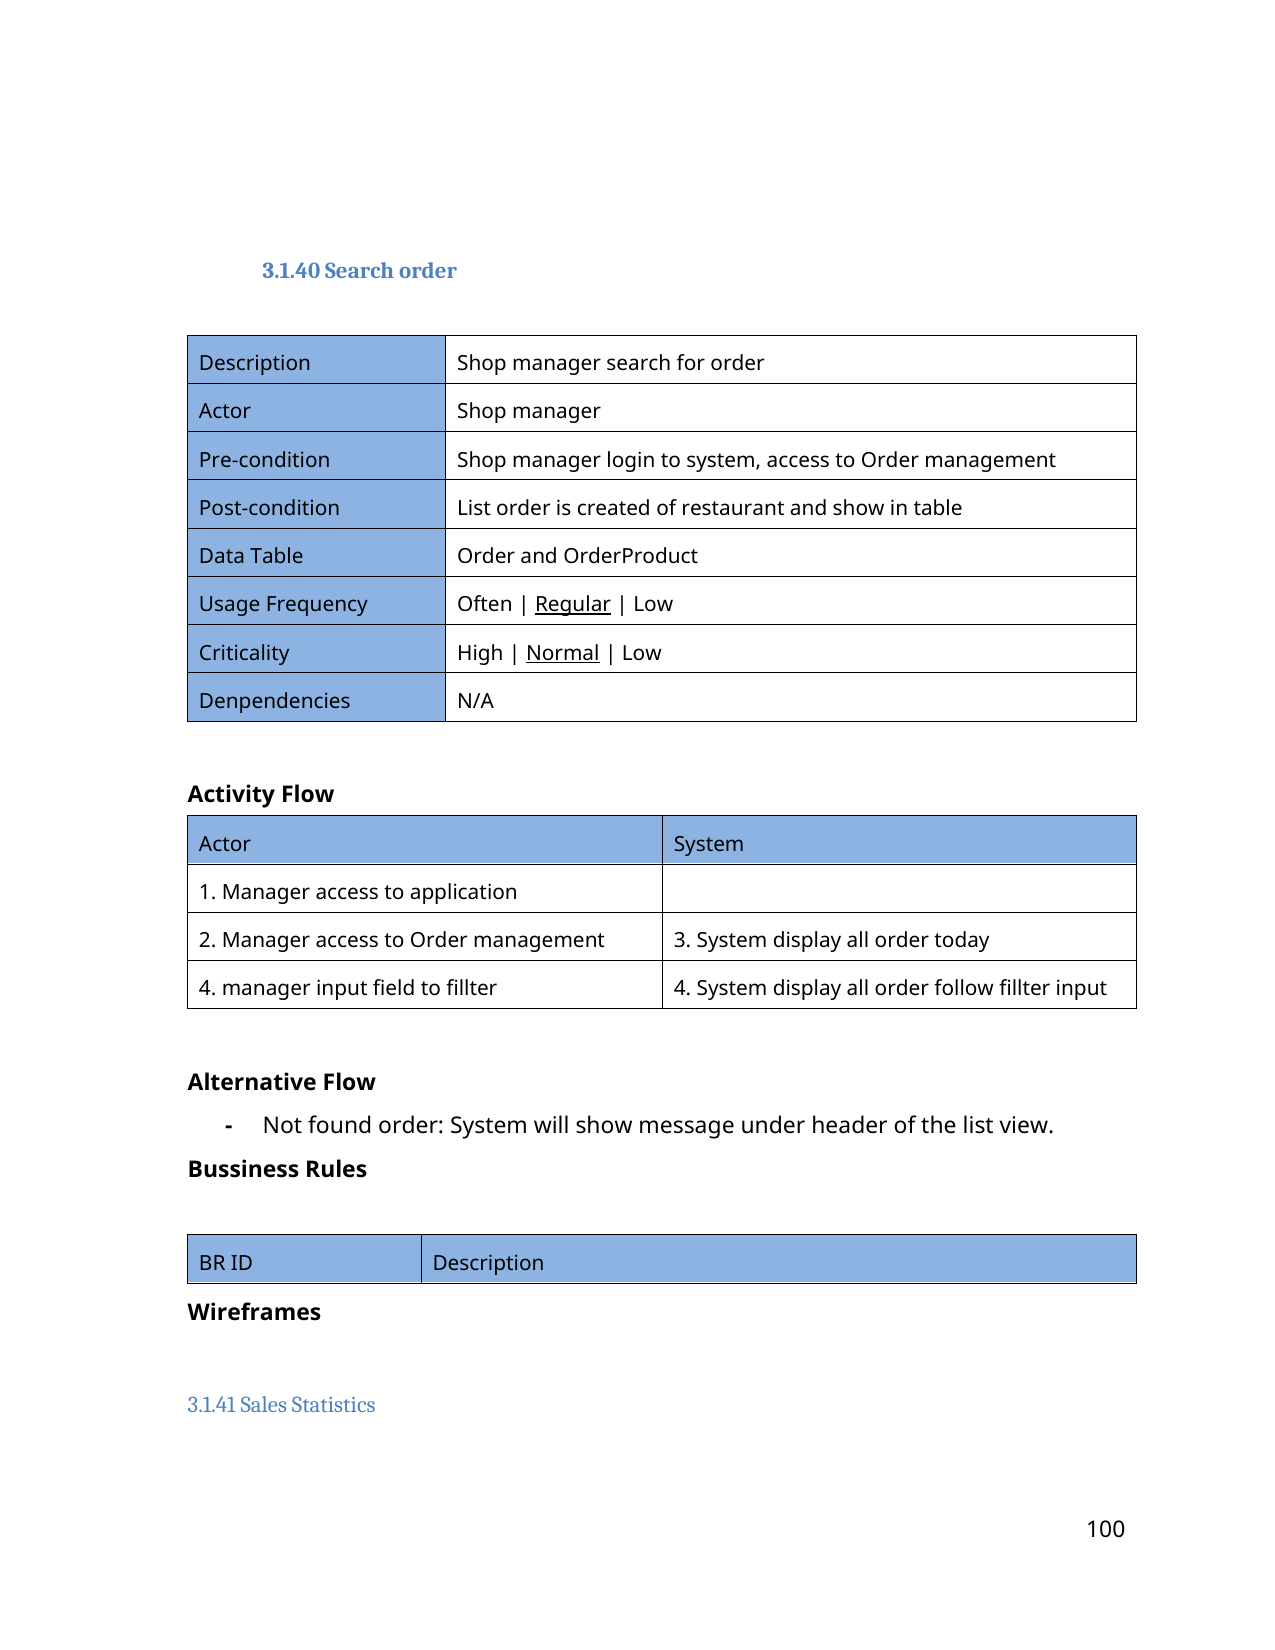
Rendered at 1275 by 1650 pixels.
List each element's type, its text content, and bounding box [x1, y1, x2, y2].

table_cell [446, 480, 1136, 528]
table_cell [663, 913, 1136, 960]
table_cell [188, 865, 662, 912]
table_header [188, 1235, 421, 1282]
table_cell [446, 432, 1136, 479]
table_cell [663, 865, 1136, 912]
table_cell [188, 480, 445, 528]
list Not found order: System will show message under header of the list view. [225, 1109, 1125, 1141]
subtitle 3.1.40 Search order [187, 258, 1125, 285]
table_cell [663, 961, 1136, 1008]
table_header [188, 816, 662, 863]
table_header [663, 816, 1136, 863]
text Activity Flow [187, 778, 1125, 809]
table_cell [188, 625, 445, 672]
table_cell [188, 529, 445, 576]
text Bussiness Rules [187, 1153, 1125, 1184]
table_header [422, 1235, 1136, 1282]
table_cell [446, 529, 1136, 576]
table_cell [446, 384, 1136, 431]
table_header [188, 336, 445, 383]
text Alternative Flow [187, 1066, 1125, 1097]
text Wireframes [187, 1296, 1125, 1327]
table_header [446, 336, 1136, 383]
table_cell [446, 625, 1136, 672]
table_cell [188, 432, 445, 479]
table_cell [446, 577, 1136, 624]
subtitle 3.1.41 Sales Statistics [187, 1392, 1125, 1418]
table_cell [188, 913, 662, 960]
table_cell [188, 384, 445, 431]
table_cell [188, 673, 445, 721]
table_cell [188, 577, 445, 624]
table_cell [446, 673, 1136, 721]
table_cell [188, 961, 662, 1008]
